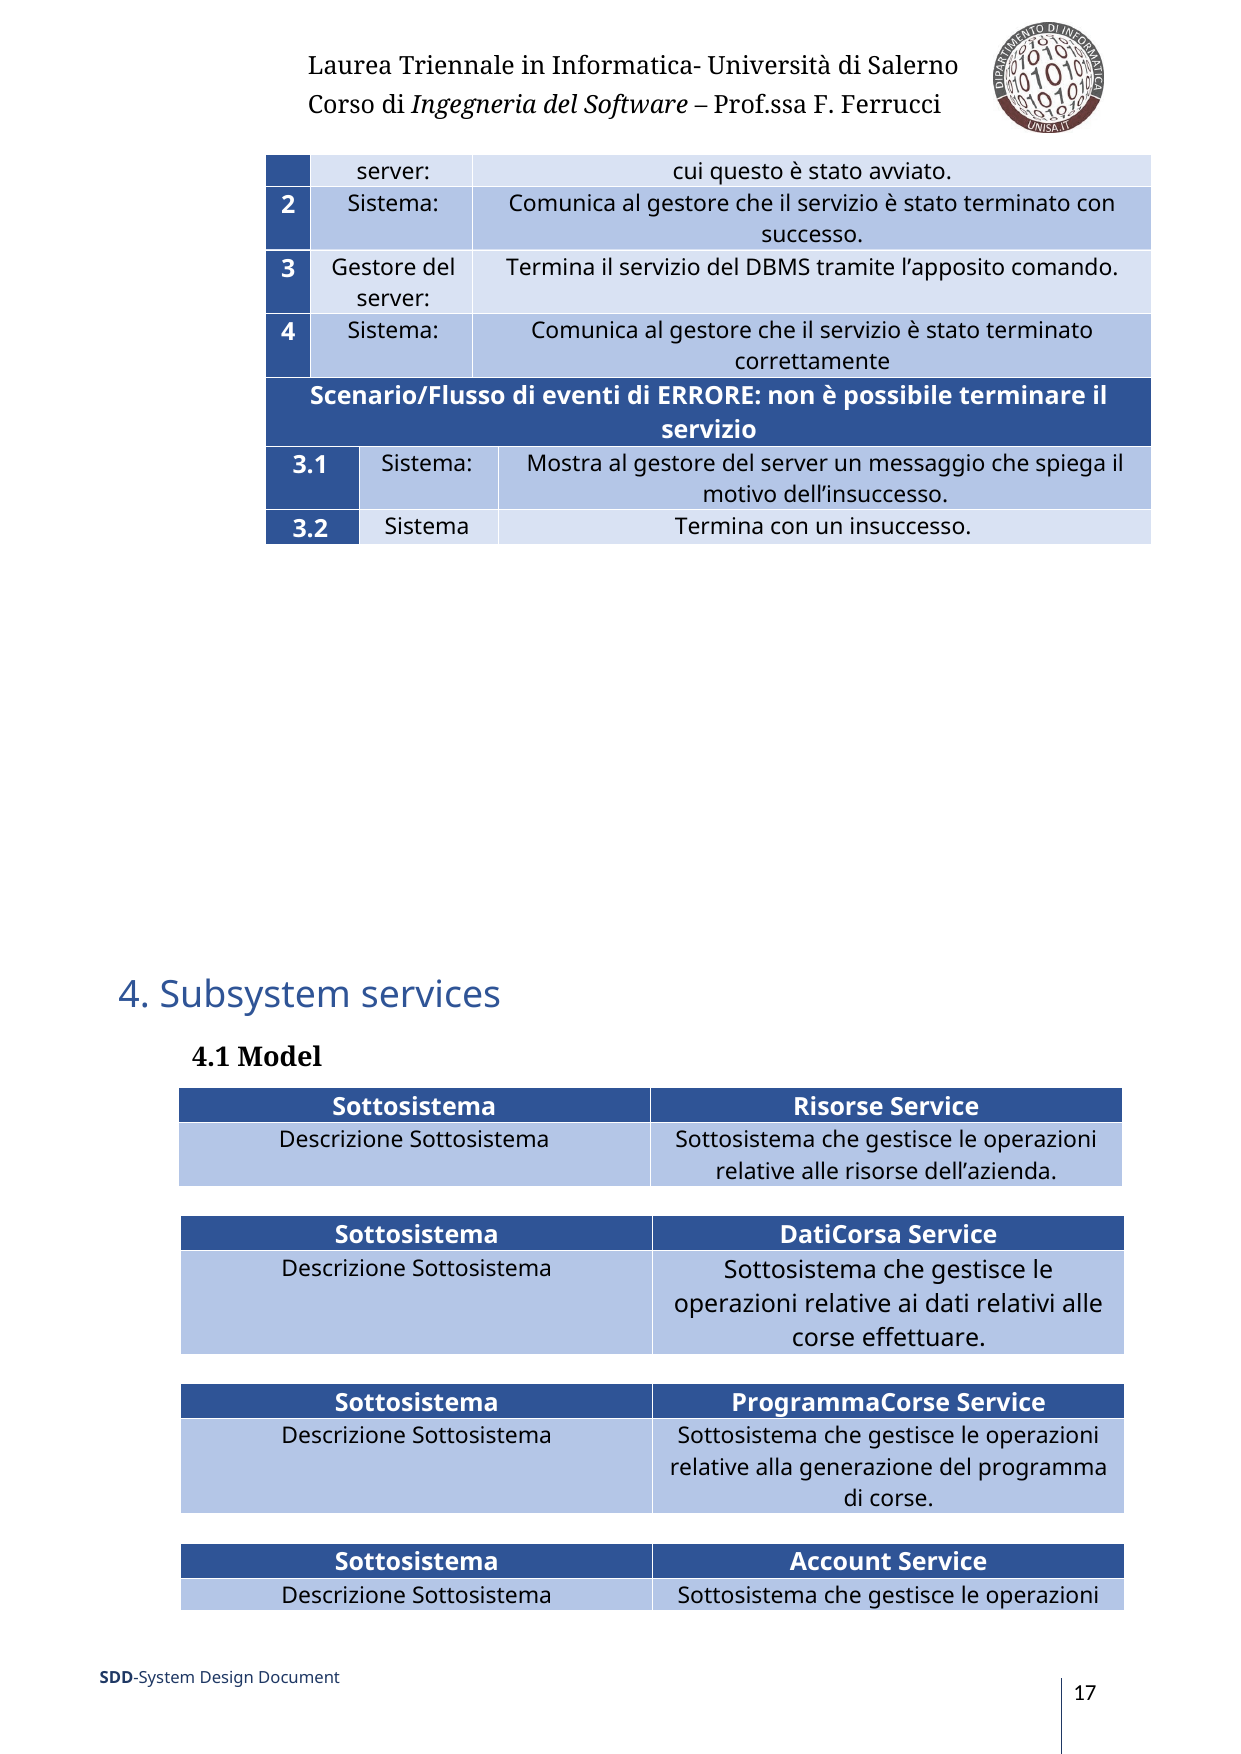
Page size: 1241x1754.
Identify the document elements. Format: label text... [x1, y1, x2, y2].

table_cell Sistema [360, 510, 498, 544]
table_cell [181, 1579, 652, 1610]
table_cell 4 [266, 314, 310, 377]
table_header Sottosistema [181, 1216, 652, 1250]
table_cell Mostra al gestore del server un messaggio che spiega il motivo dell’insuccesso. [499, 447, 1151, 509]
table_cell Scenario/Flusso di eventi di ERRORE: non è possibile terminare il servizio [266, 378, 1151, 446]
table_cell 3.1 [266, 447, 359, 509]
table_cell Sistema: [360, 447, 498, 509]
text 4.1 Model [192, 1038, 1122, 1075]
table_cell Comunica al gestore che il servizio è stato terminato correttamente [473, 314, 1151, 377]
table_cell Sistema: [311, 314, 472, 377]
table_cell Gestore del server: [311, 155, 472, 186]
table_cell Sottosistema che gestisce le operazioni relative ai dati relativi alle corse effettuare. [653, 1251, 1124, 1354]
table_cell 3 [266, 251, 310, 313]
table_cell 3.2 [266, 510, 359, 544]
table_header Sottosistema [181, 1384, 652, 1418]
table_cell Sottosistema che gestisce le operazioni relative alla generazione del programma di corse. [653, 1419, 1124, 1513]
table_cell Descrizione Sottosistema [181, 1419, 652, 1513]
table_header Sottosistema [179, 1088, 650, 1122]
table_cell 2 [266, 187, 310, 249]
table_cell 1 [266, 155, 310, 186]
table_header Risorse Service [651, 1088, 1122, 1122]
table_header DatiCorsa Service [653, 1216, 1124, 1250]
table_cell Sistema: [311, 187, 472, 249]
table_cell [653, 1579, 1124, 1610]
table_cell Gestore del server: [311, 251, 472, 313]
picture [993, 22, 1104, 133]
table_header Sottosistema [181, 1544, 652, 1578]
table_cell Descrizione Sottosistema [181, 1251, 652, 1354]
table_cell Termina con un insuccesso. [499, 510, 1151, 544]
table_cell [473, 155, 1151, 186]
table_cell Sottosistema che gestisce le operazioni relative alle risorse dell’azienda. [651, 1123, 1122, 1186]
table_cell Descrizione Sottosistema [179, 1123, 650, 1186]
table_header Account Service [653, 1544, 1124, 1578]
table_header ProgrammaCorse Service [653, 1384, 1124, 1418]
table_cell Termina il servizio del DBMS tramite l’apposito comando. [473, 251, 1151, 313]
text 4. Subsystem services [118, 967, 1122, 1018]
table_cell Comunica al gestore che il servizio è stato terminato con successo. [473, 187, 1151, 249]
